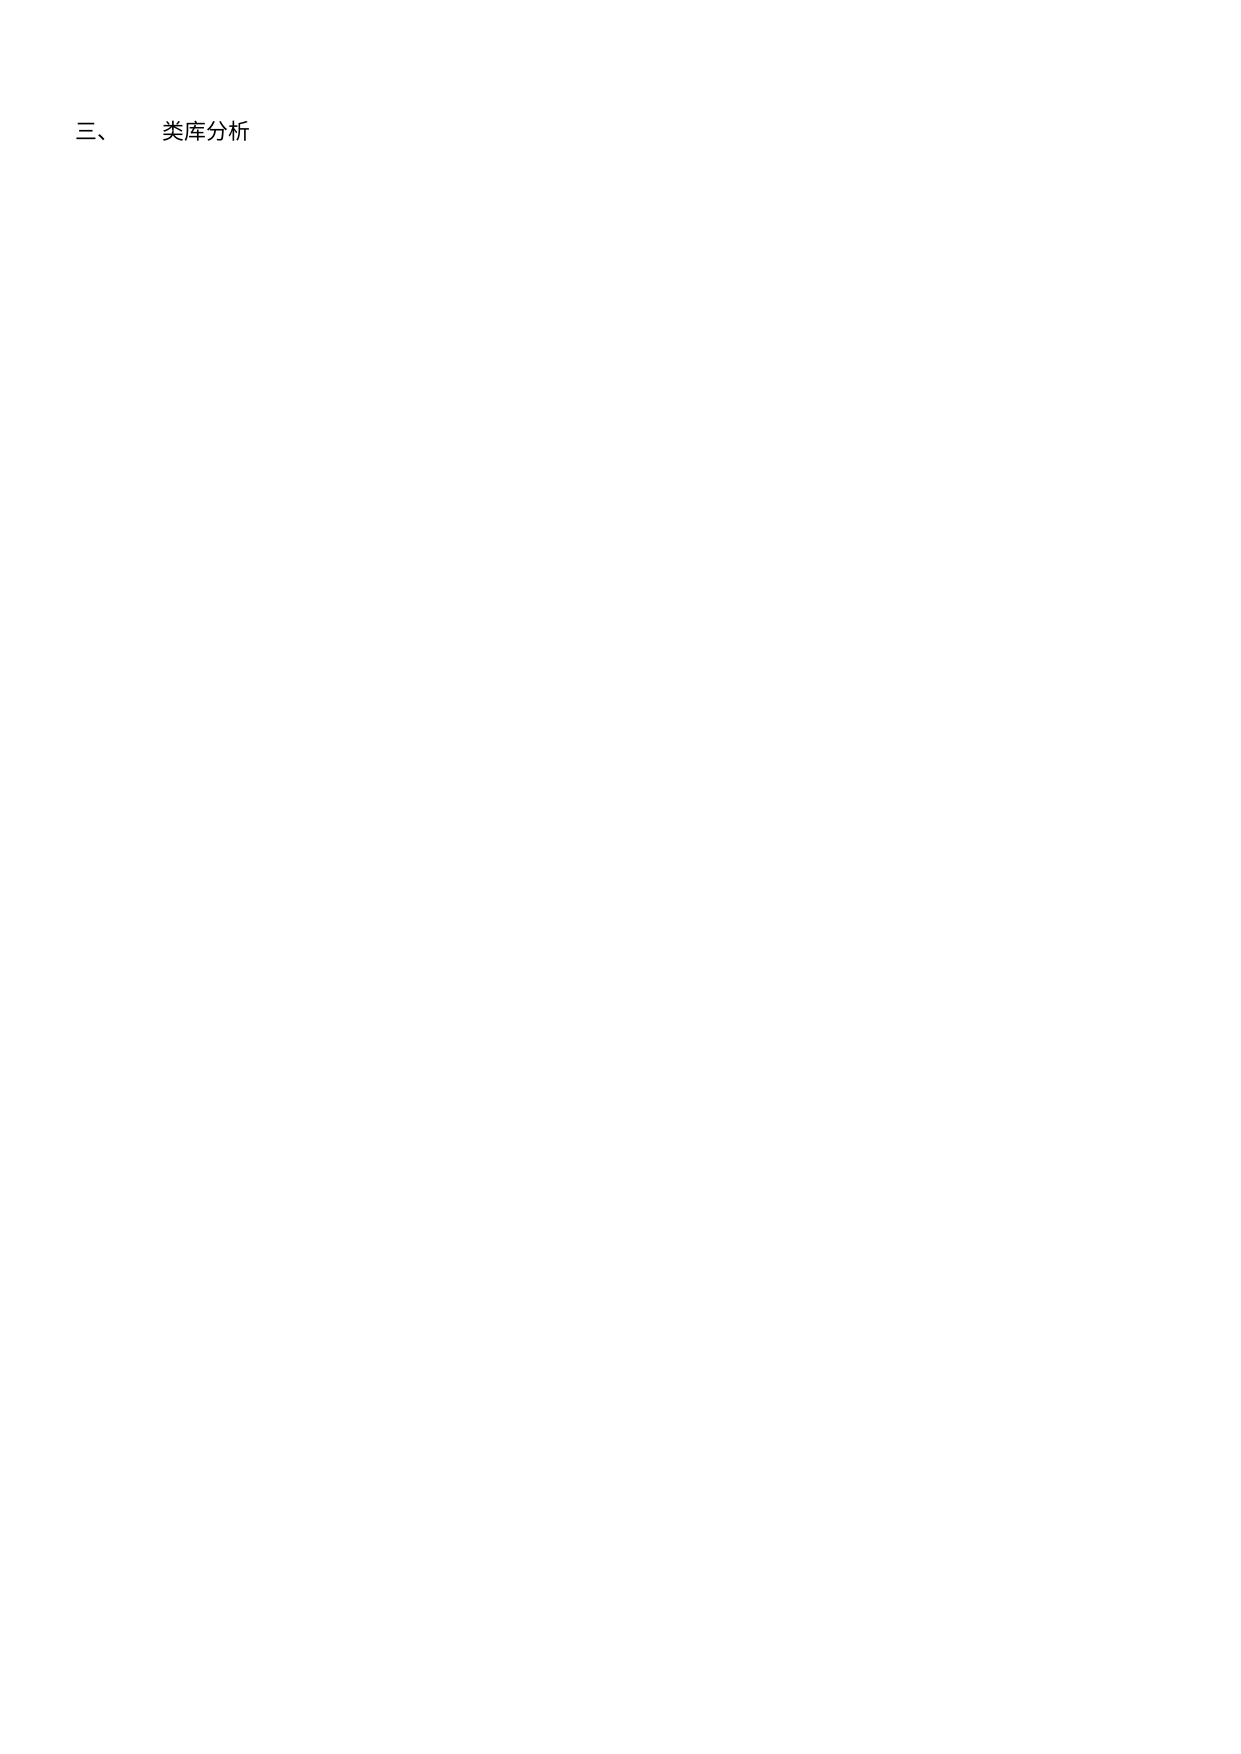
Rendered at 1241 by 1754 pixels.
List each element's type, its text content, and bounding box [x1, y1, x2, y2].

list 类库分析 [75, 113, 1165, 146]
